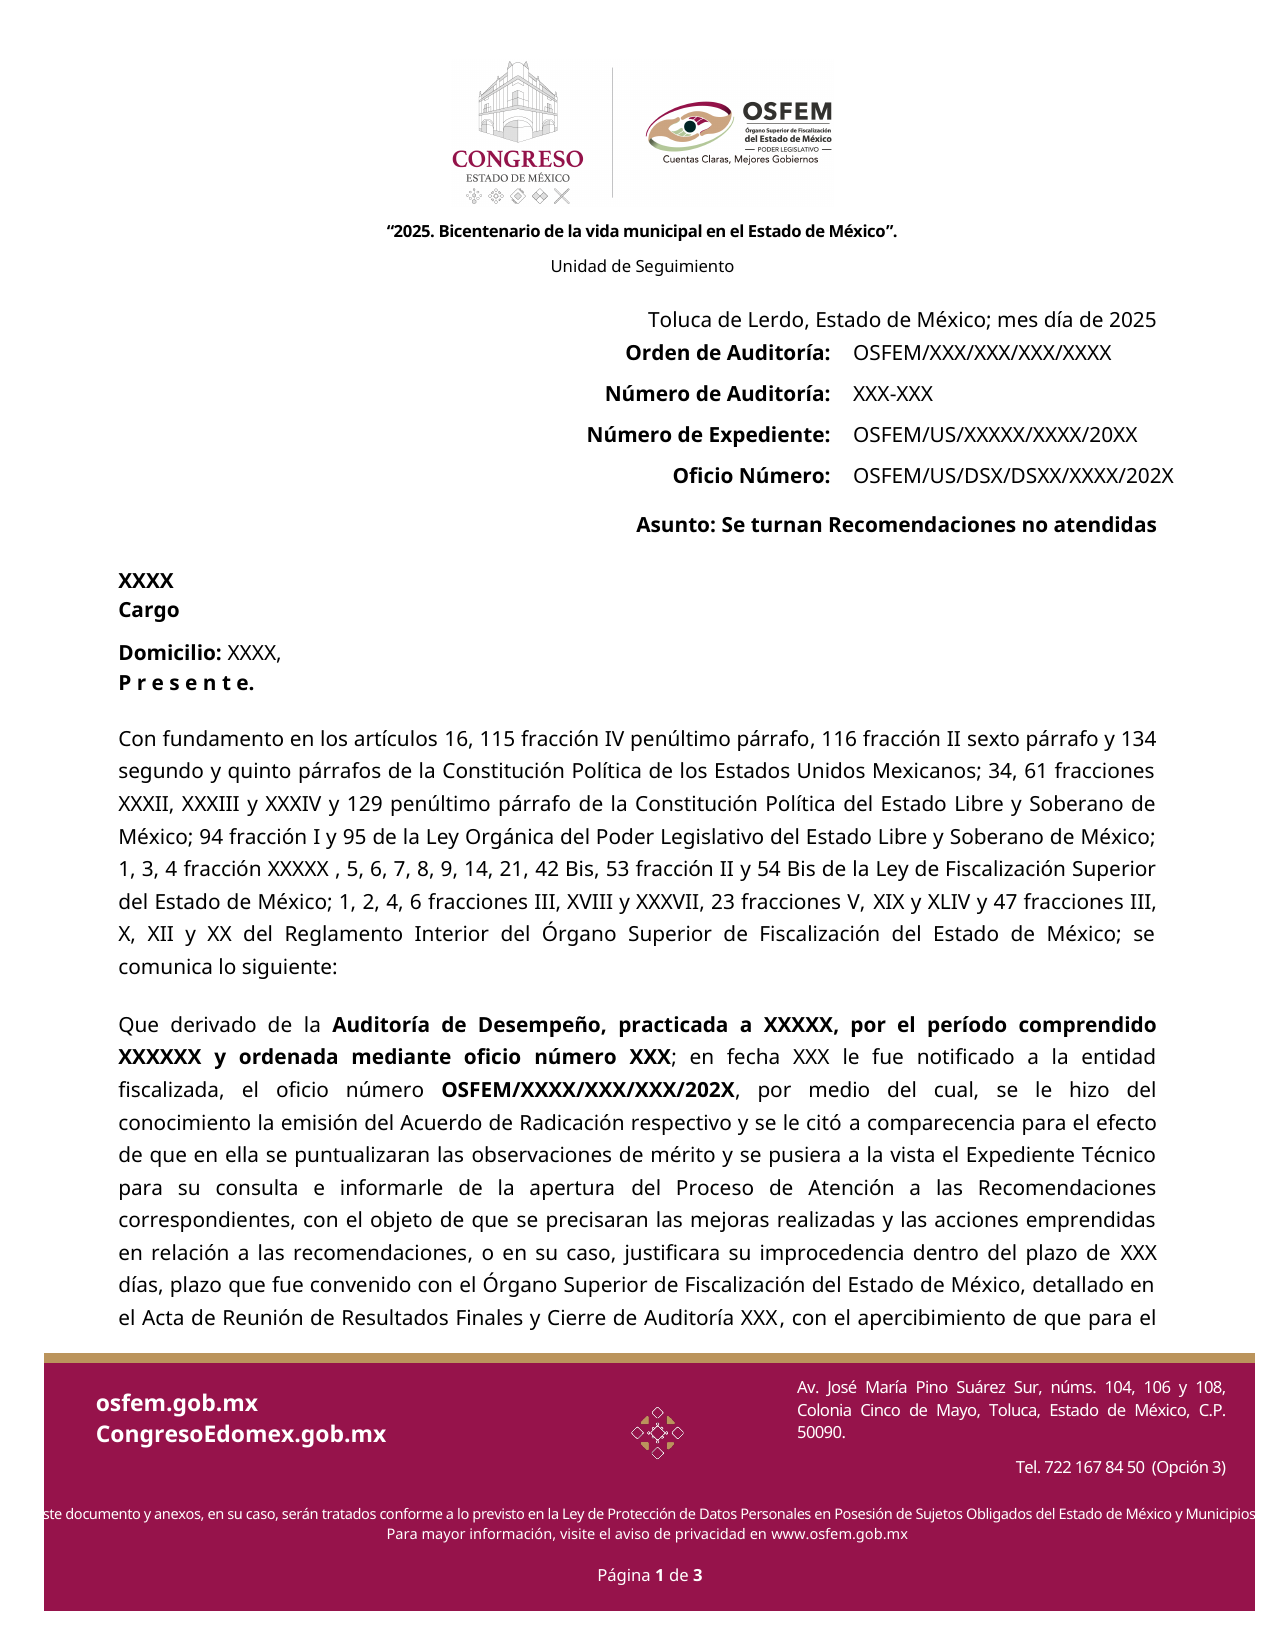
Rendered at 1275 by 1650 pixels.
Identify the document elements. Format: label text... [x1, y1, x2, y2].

text P r e s e n t e. [118, 668, 1157, 697]
text Con fundamento en los artículos 16, 115 fracción IV penúltimo párrafo, 116 fracción II sexto párrafo y 134 segundo y quinto párrafos de la Constitución Política de los Estados Unidos Mexicanos; 34, 61 fracciones XXXII, XXXIII y XXXIV y 129 penúltimo párrafo de la Constitución Política del Estado Libre y Soberano de México; 94 fracción I y 95 de la Ley Orgánica del Poder Legislativo del Estado Libre y Soberano de México; 1, 3, 4 fracción XXXXX , 5, 6, 7, 8, 9, 14, 21, 42 Bis, 53 fracción II y 54 Bis de la Ley de Fiscalización Superior del Estado de México; 1, 2, 4, 6 fracciones III, XVIII y XXXVII, 23 fracciones V, XIX y XLIV y 47 fracciones III, X, XII y XX del Reglamento Interior del Órgano Superior de Fiscalización del Estado de México; se comunica lo siguiente: [118, 724, 1157, 981]
text XXXX [118, 567, 1157, 595]
text Cargo [118, 595, 1157, 623]
text Domicilio: XXXX, [118, 638, 1157, 666]
picture [451, 59, 834, 207]
text Que derivado de la Auditoría de Desempeño, practicada a XXXXX, por el período comprendido XXXXXX y ordenada mediante oficio número XXX; en fecha XXX le fue notificado a la entidad fiscalizada, el oficio número OSFEM/XXXX/XXX/XXX/202X, por medio del cual, se le hizo del conocimiento la emisión del Acuerdo de Radicación respectivo y se le citó a comparecencia para el efecto de que en ella se puntualizaran las observaciones de mérito y se pusiera a la vista el Expediente Técnico para su consulta e informarle de la apertura del Proceso de Atención a las Recomendaciones correspondientes, con el objeto de que se precisaran las mejoras realizadas y las acciones emprendidas en relación a las recomendaciones, o en su caso, justificara su improcedencia dentro del plazo de XXX días, plazo que fue convenido con el Órgano Superior de Fiscalización del Estado de México, detallado en el Acta de Reunión de Resultados Finales y Cierre de Auditoría XXX, con el apercibique para el caso de no dar cumplimento a dicho requerimiento se estaría a lo dispuesto en el artículo 59 fracción II de la Ley de Fiscalización Superior del Estado de México, ello, con independencia de las sanciones administrativas y penales que, en términos de las leyes en dichas materias, aplicables. [118, 1010, 1157, 1332]
picture [630, 1406, 684, 1460]
